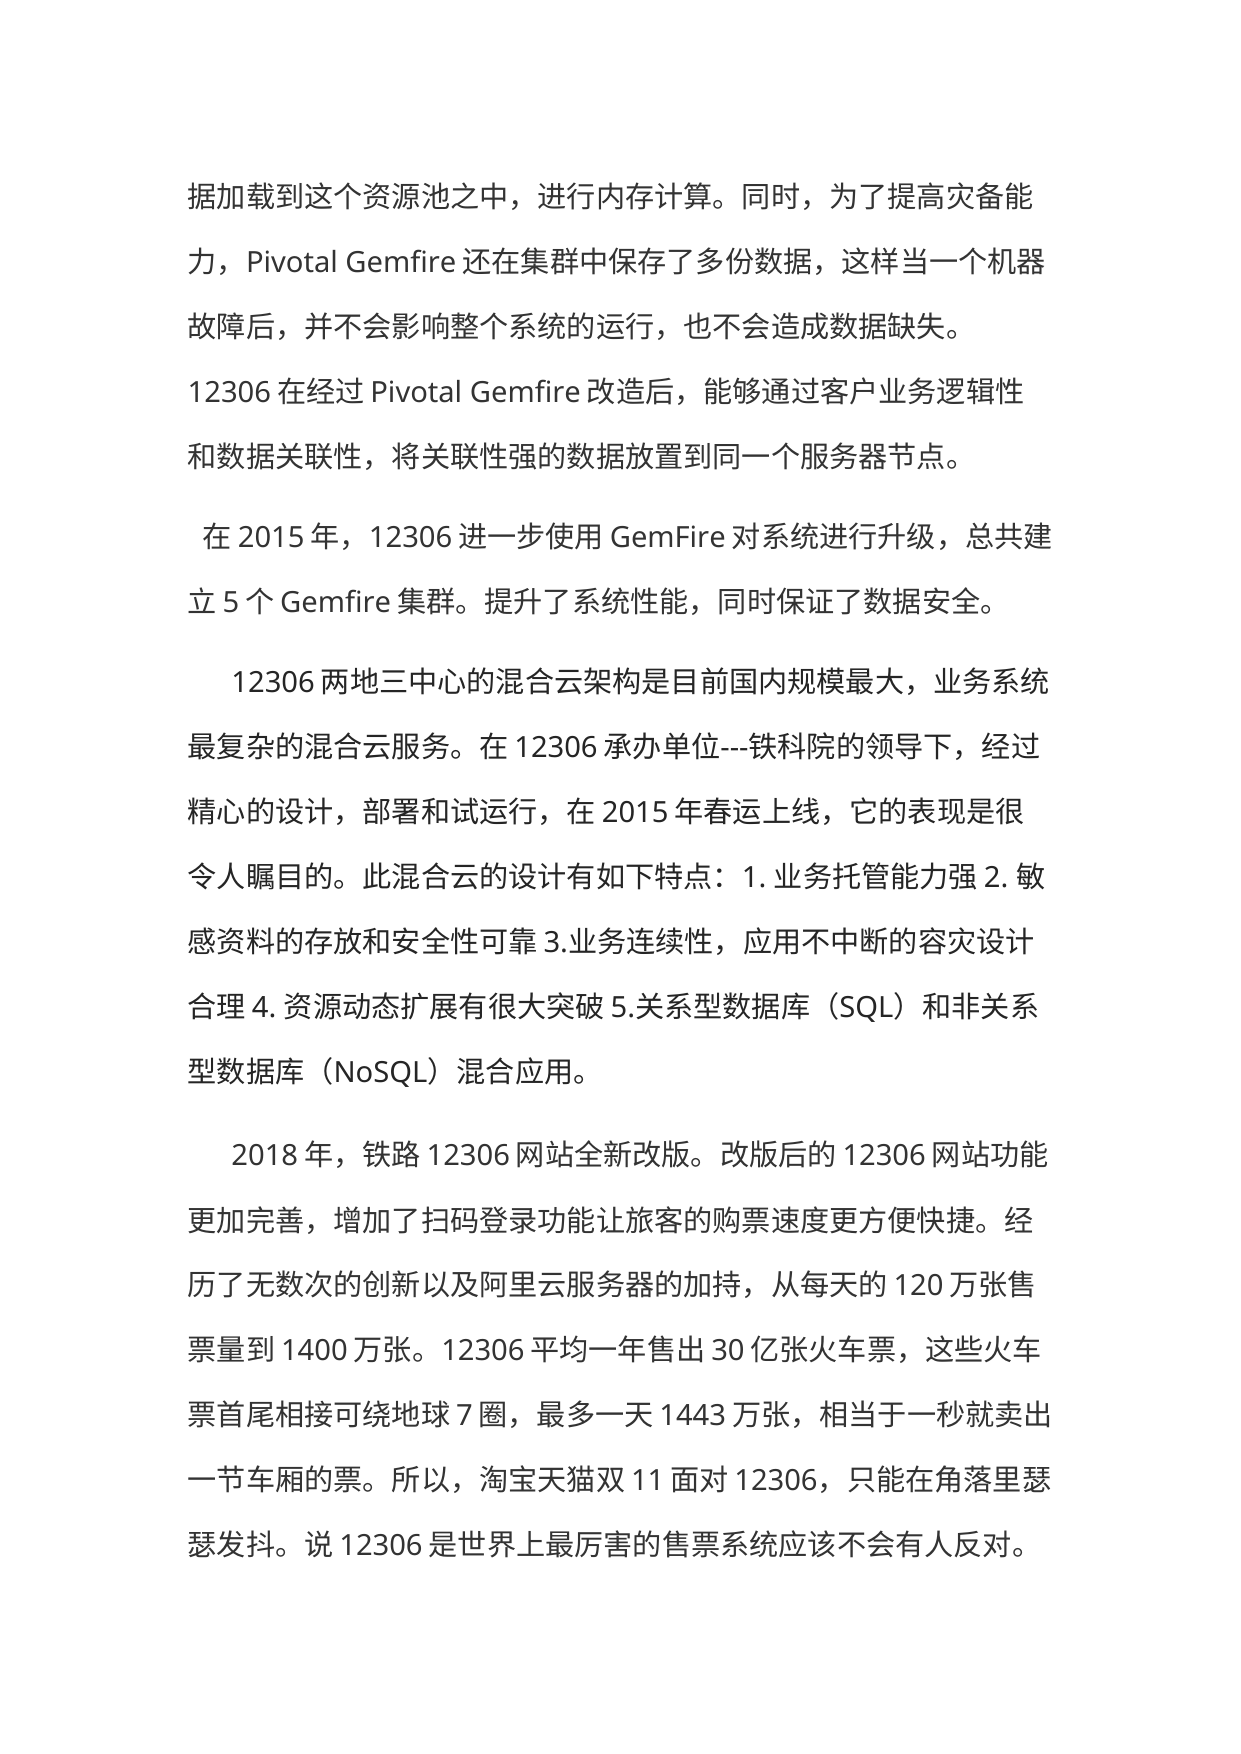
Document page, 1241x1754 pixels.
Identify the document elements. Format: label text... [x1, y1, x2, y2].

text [187, 162, 1053, 487]
text 2018年，铁路12306网站全新改版。改版后的12306网站功能更加完善，增加了扫码登录功能让旅客的购票速度更方便快捷。经历了无数次的创新以及阿里云服务器的加持，从每天的120万张售票量到1400万张。12306平均一年售出30亿张火车票，这些火车票首尾相接可绕地球7圈，最多一天1443万张，相当于一秒就卖出一节车厢的票。所以，淘宝天猫双11面对12306，只能在角落里瑟瑟发抖。说12306是世界上最厉害的售票系统应该不会有人反对。 [187, 1121, 1053, 1576]
text 12306两地三中心的混合云架构是目前国内规模最大，业务系统最复杂的混合云服务。在12306承办单位---铁科院的领导下，经过精心的设计，部署和试运行，在2015年春运上线，它的表现是很令人瞩目的。此混合云的设计有如下特点：1. 业务托管能力强2. 敏感资料的存放和安全性可靠3.业务连续性，应用不中断的容灾设计合理4. 资源动态扩展有很大突破5.关系型数据库（SQL）和非关系型数据库（NoSQL）混合应用。 [187, 647, 1053, 1102]
text 在2015年，12306进一步使用GemFire对系统进行升级，总共建立5个Gemfire集群。提升了系统性能，同时保证了数据安全。 [187, 502, 1053, 632]
